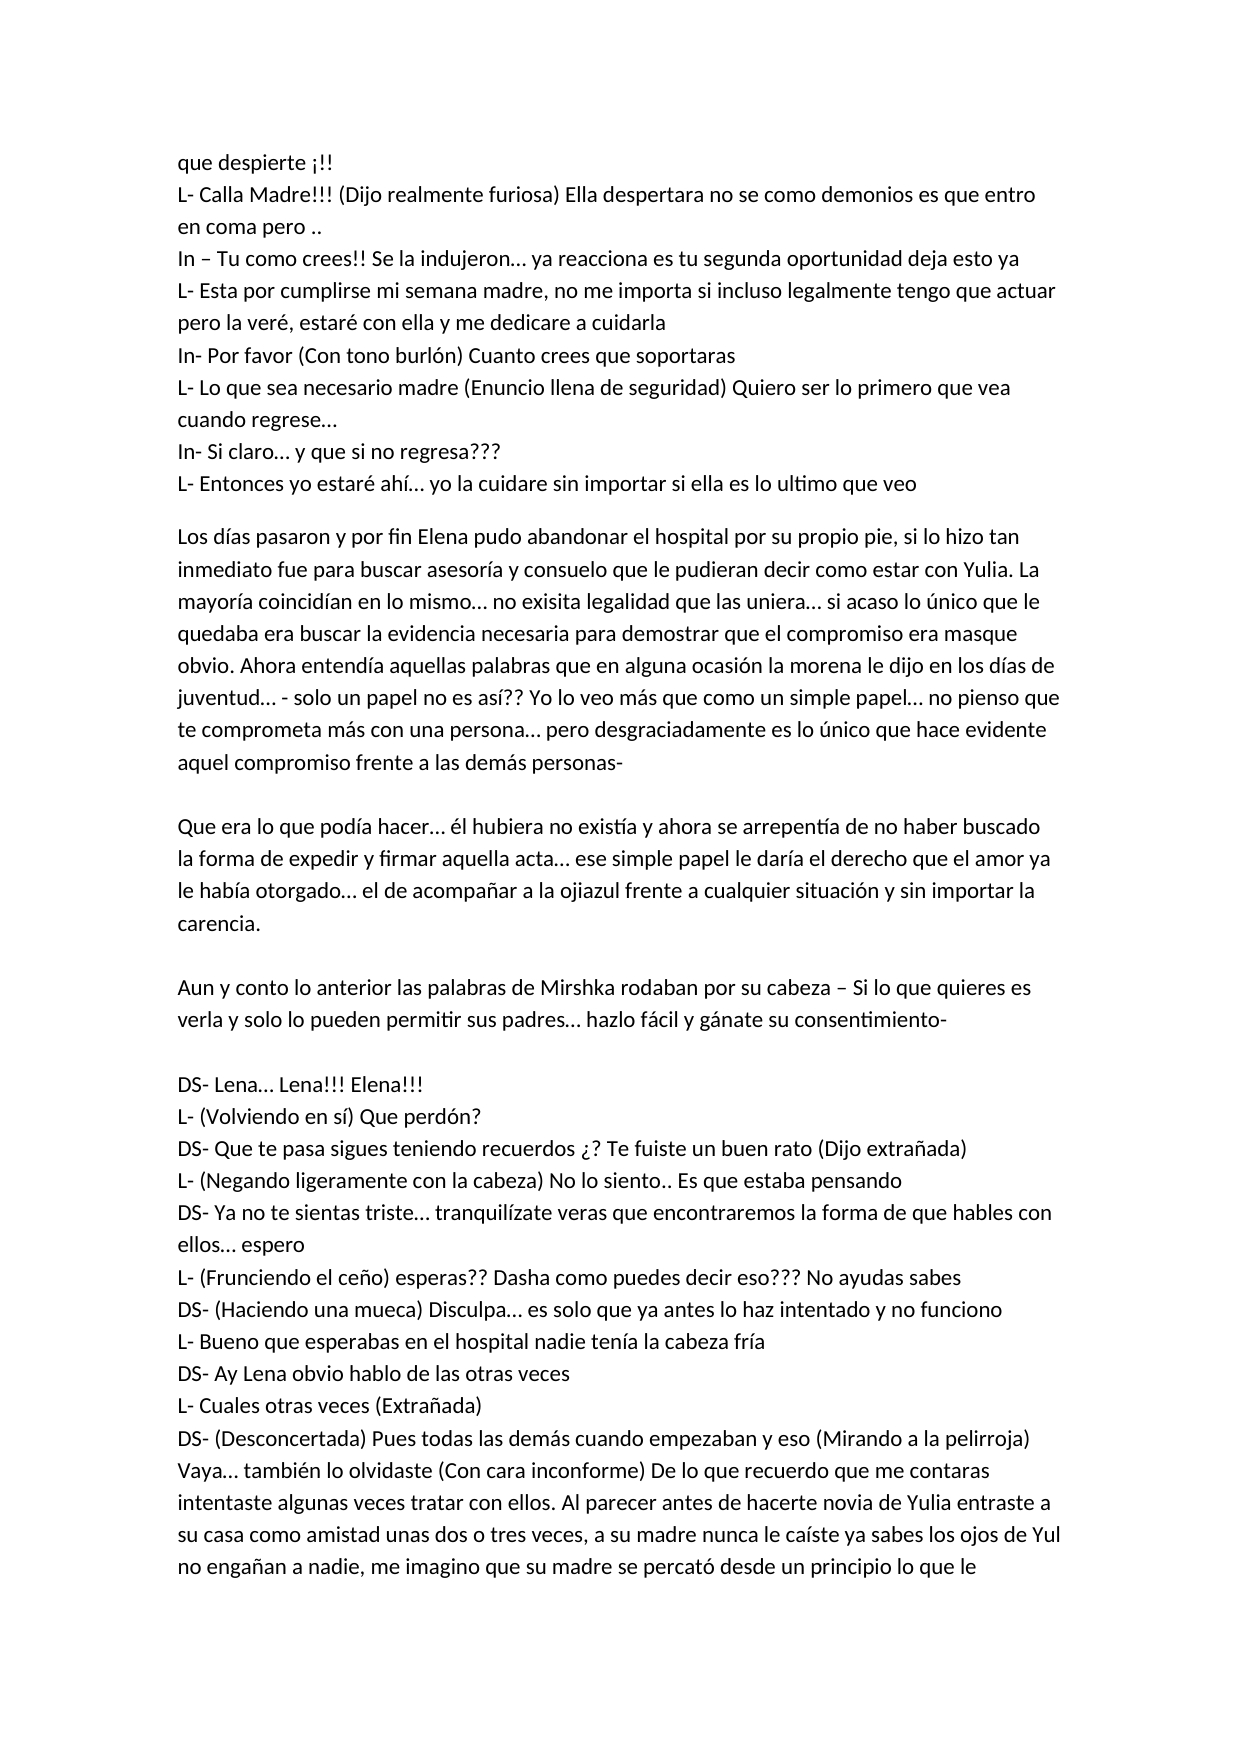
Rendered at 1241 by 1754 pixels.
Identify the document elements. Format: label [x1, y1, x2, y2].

text [177, 148, 1063, 497]
text [177, 522, 1063, 1581]
